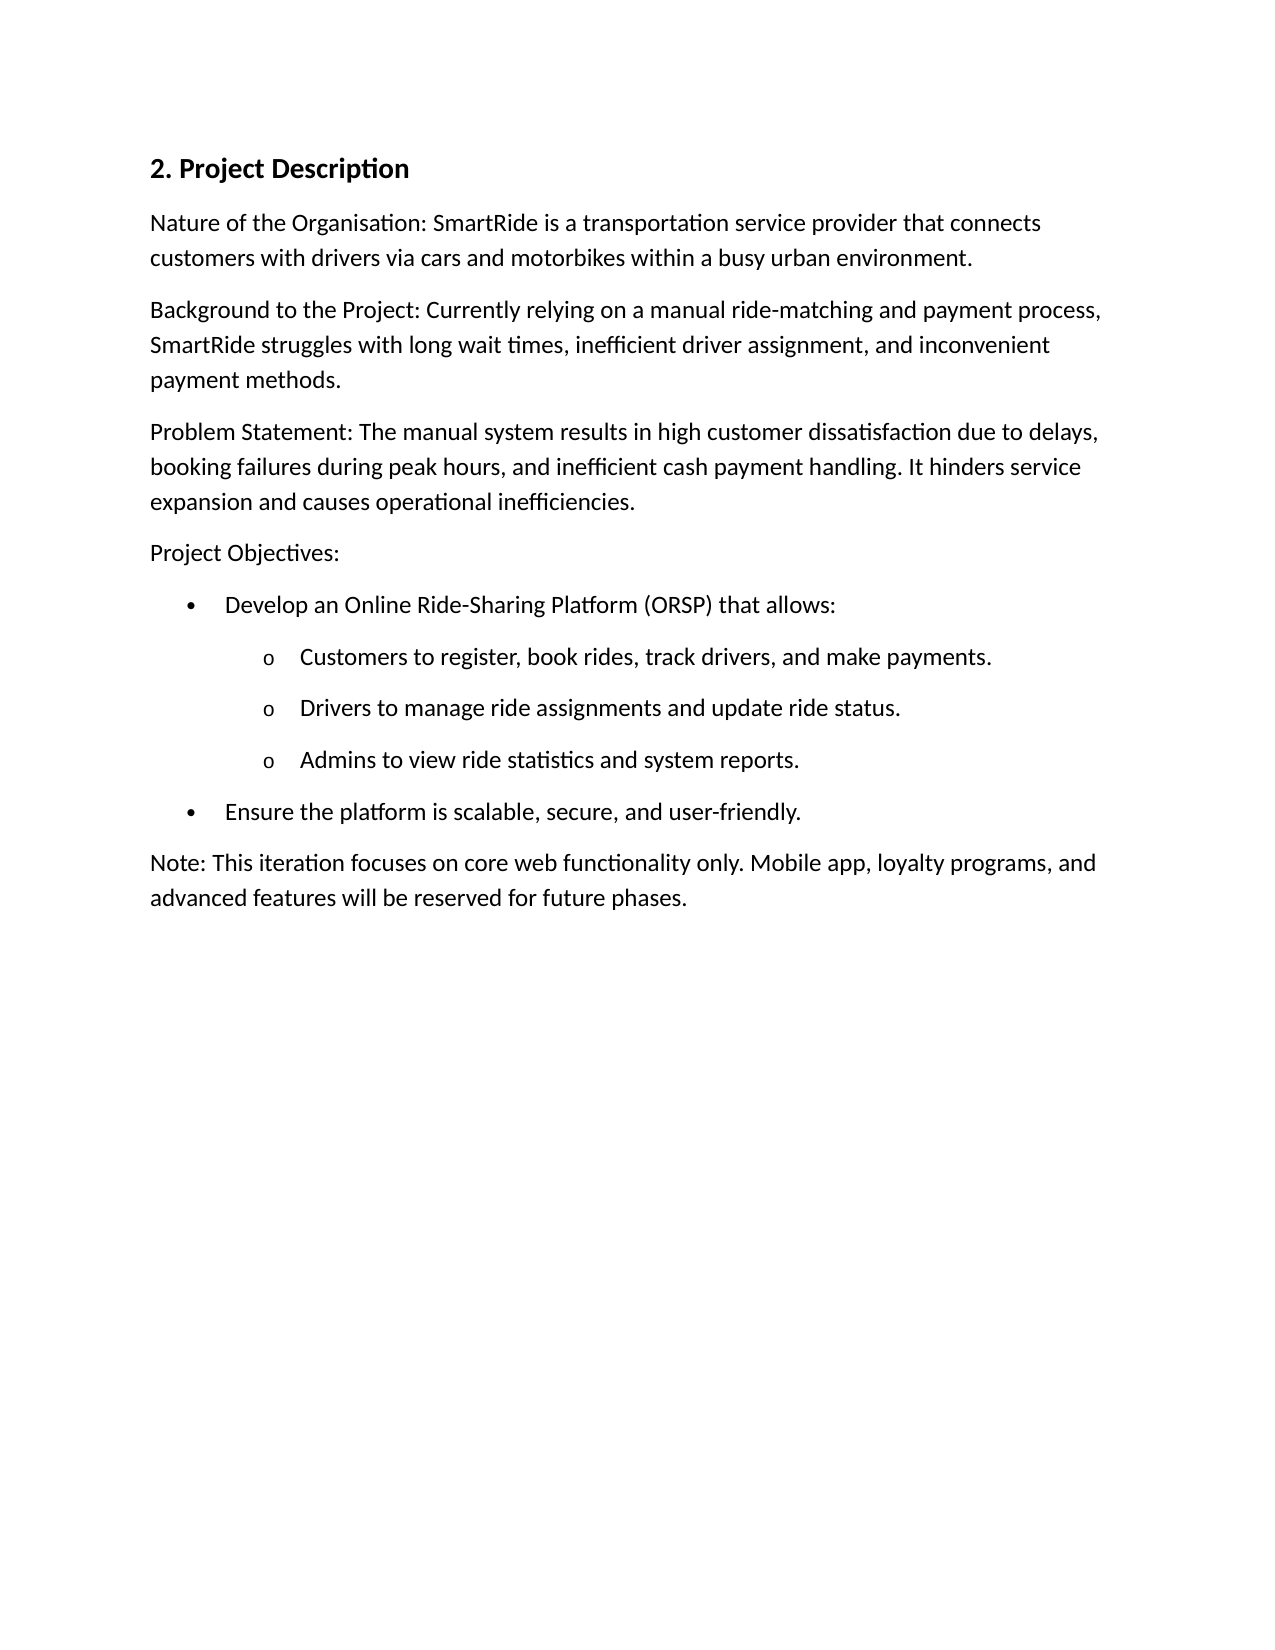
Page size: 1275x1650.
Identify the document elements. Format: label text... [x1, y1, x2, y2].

list Customers to register, book rides, track drivers, and make payments. [262, 641, 1125, 671]
text 2. Project Description [150, 150, 1125, 186]
list Admins to view ride statistics and system reports. [262, 744, 1125, 775]
text Nature of the Organisation: SmartRide is a transportation service provider that connects customers with drivers via cars and motorbikes within a busy urban environment. [150, 208, 1125, 273]
text Background to the Project: Currently relying on a manual ride-matching and payment process, SmartRide struggles with long wait times, inefficient driver assignment, and inconvenient payment methods. [150, 294, 1125, 395]
list Ensure the platform is scalable, secure, and user-friendly. [187, 796, 1125, 826]
list Drivers to manage ride assignments and update ride status. [262, 693, 1125, 723]
text Project Objectives: [150, 538, 1125, 568]
text Problem Statement: The manual system results in high customer dissatisfaction due to delays, booking failures during peak hours, and inefficient cash payment handling. It hinders service expansion and causes operational inefficiencies. [150, 416, 1125, 516]
list Develop an Online Ride-Sharing Platform (ORSP) that allows: [187, 589, 1125, 620]
text Note: This iteration focuses on core web functionality only. Mobile app, loyalty programs, and advanced features will be reserved for future phases. [150, 848, 1125, 913]
